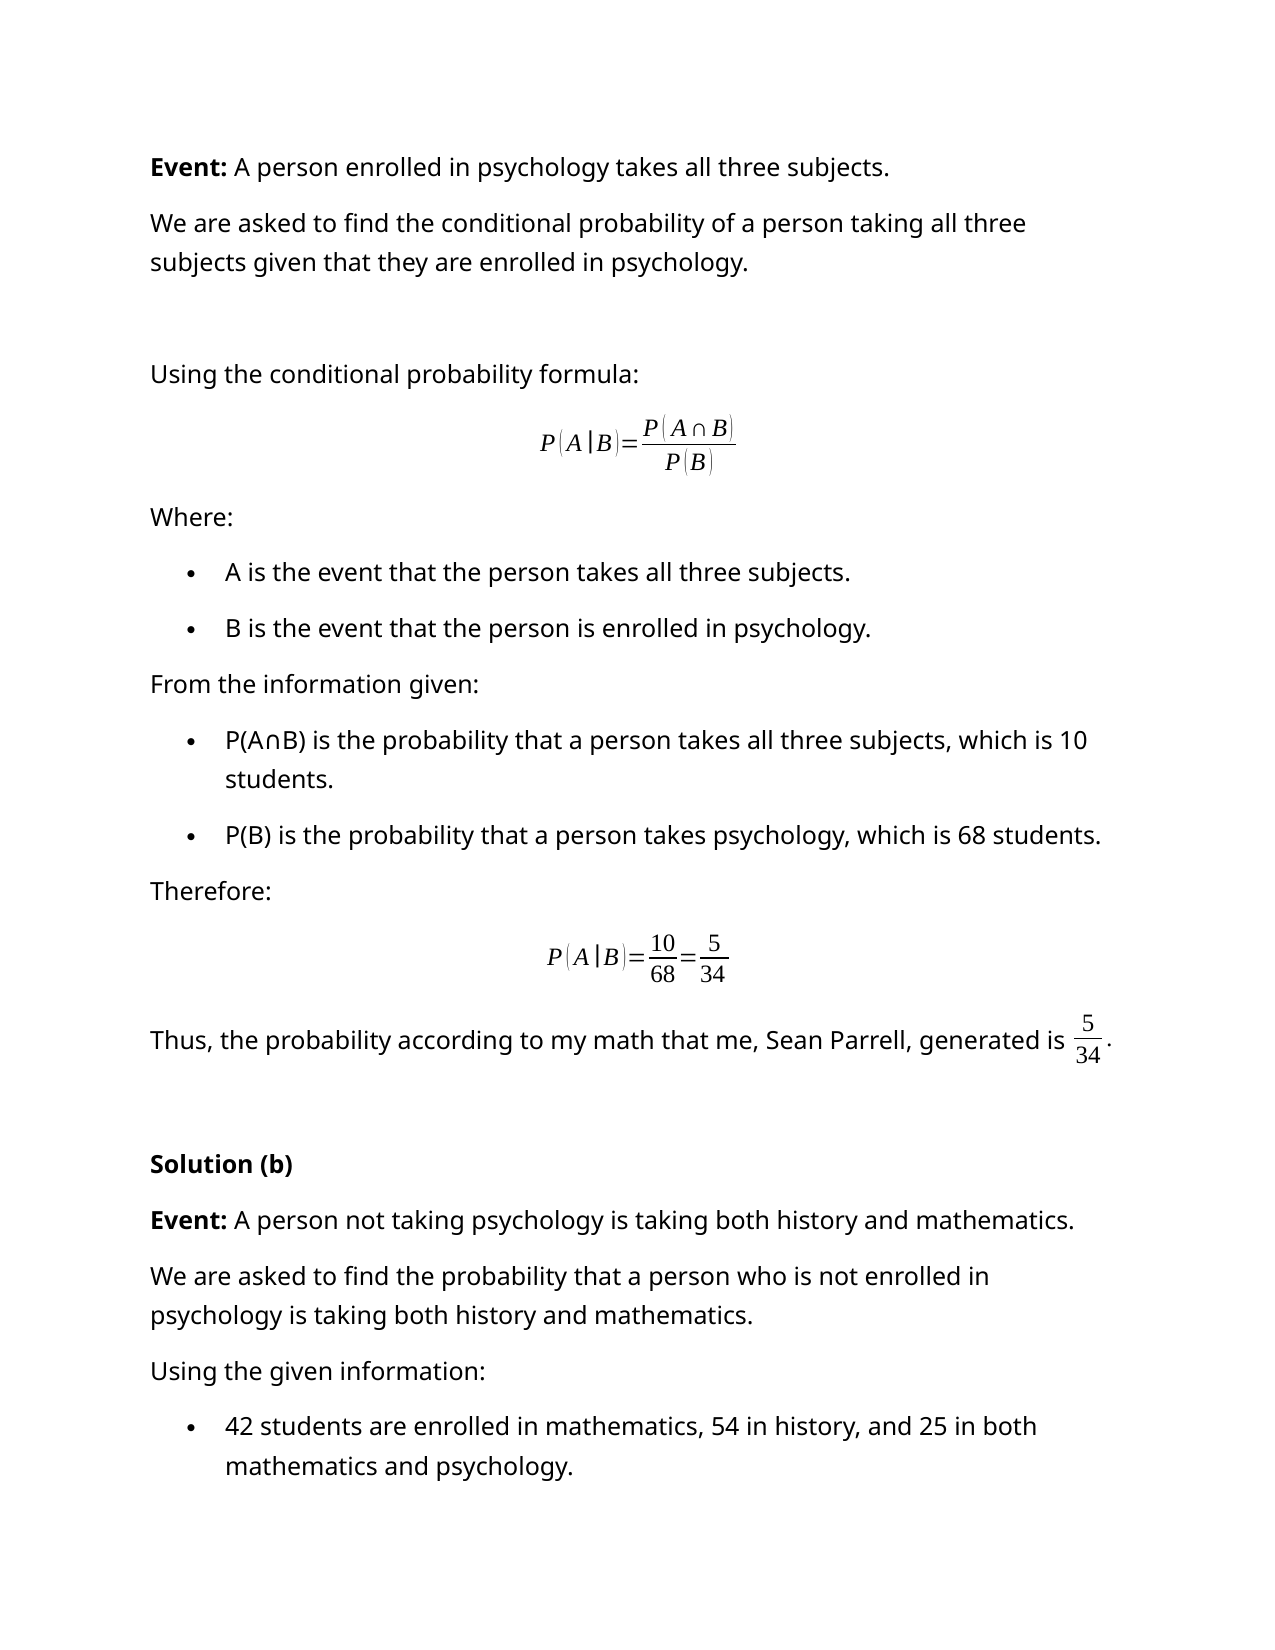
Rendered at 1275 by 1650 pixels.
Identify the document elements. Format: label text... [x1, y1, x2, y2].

text We are asked to find the conditional probability of a person taking all three subjects given that they are enrolled in psychology. [150, 206, 1125, 279]
text Where: [150, 499, 1125, 533]
list B is the event that the person is enrolled in psychology. [187, 611, 1125, 645]
text Thus, the probability according to my math that me, Sean Parrell, generated is [150, 1010, 1125, 1069]
list 42 students are enrolled in mathematics, 54 in history, and 25 in both mathematics and psychology. [187, 1409, 1125, 1482]
text Using the conditional probability formula: [150, 357, 1125, 391]
list P(A∩B) is the probability that a person takes all three subjects, which is 10 students. [187, 723, 1125, 796]
text Solution (b) [150, 1147, 1125, 1181]
list P(B) is the probability that a person takes psychology, which is 68 students. [187, 818, 1125, 852]
list A is the event that the person takes all three subjects. [187, 555, 1125, 589]
text Using the given information: [150, 1353, 1125, 1387]
text Event: A person enrolled in psychology takes all three subjects. [150, 150, 1125, 184]
text Therefore: [150, 873, 1125, 907]
text Event: A person not taking psychology is taking both history and mathematics. [150, 1202, 1125, 1236]
text We are asked to find the probability that a person who is not enrolled in psychology is taking both history and mathematics. [150, 1258, 1125, 1331]
text From the information given: [150, 667, 1125, 701]
